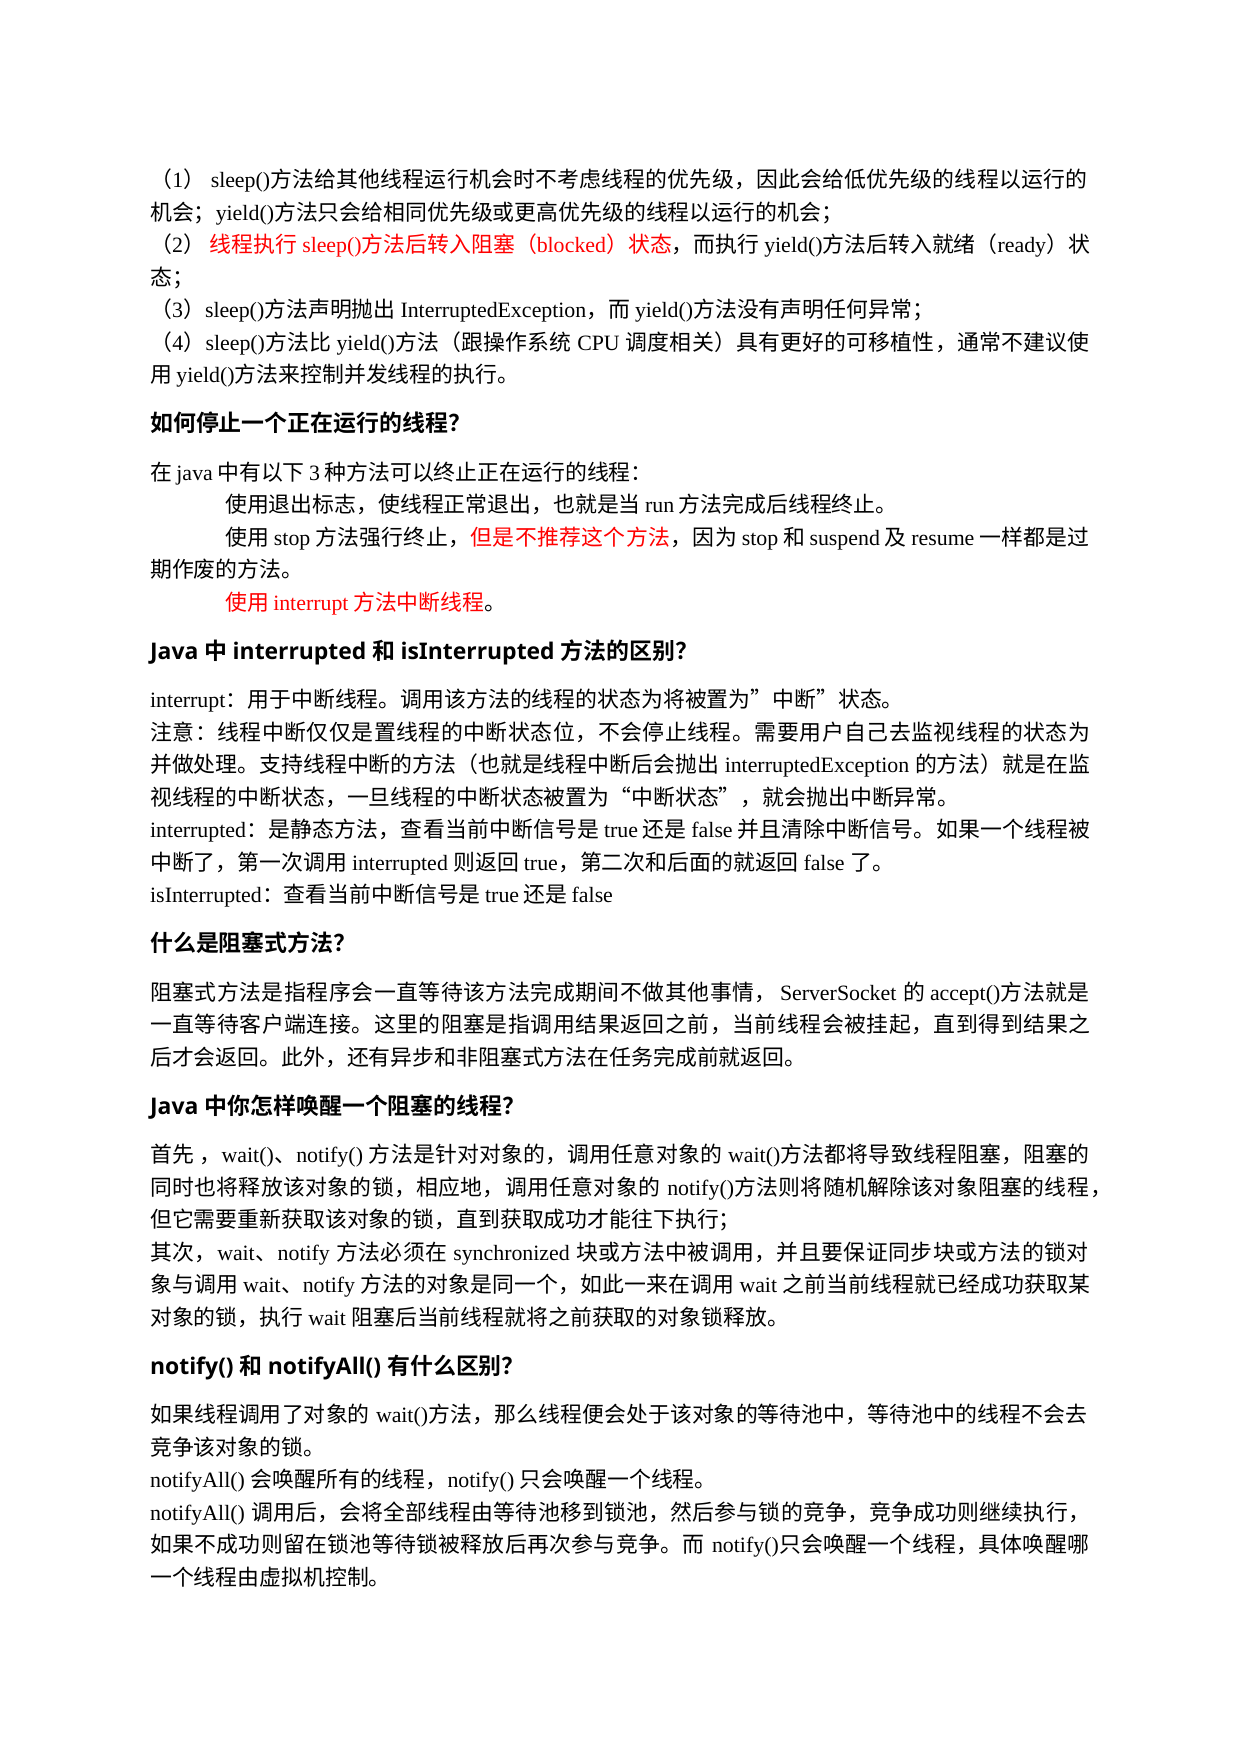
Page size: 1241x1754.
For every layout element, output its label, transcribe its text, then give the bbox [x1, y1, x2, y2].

text notify() 和 notifyAll() 有什么区别？ [150, 1332, 1090, 1397]
text （1） sleep()方法给其他线程运行机会时不考虑线程的优先级，因此会给低优先级的线程以运行的机会；yield()方法只会给相同优先级或更高优先级的线程以运行的机会； [150, 162, 1090, 227]
list 使用stop方法强行终止，但是不推荐这个方法，因为stop和suspend及resume一样都是过期作废的方法。 [150, 519, 1090, 584]
text Java 中你怎样唤醒一个阻塞的线程？ [150, 1072, 1090, 1137]
text 注意：线程中断仅仅是置线程的中断状态位，不会停止线程。需要用户自己去监视线程的状态为并做处理。支持线程中断的方法（也就是线程中断后会抛出interruptedException 的方法）就是在监视线程的中断状态，一旦线程的中断状态被置为“中断状态”，就会抛出中断异常。 [150, 714, 1090, 812]
text （2） 线程执行 sleep()方法后转入阻塞（blocked）状态，而执行 yield()方法后转入就绪（ready）状态； [150, 227, 1090, 292]
text 如果线程调用了对象的 wait()方法，那么线程便会处于该对象的等待池中，等待池中的线程不会去竞争该对象的锁。 [150, 1397, 1090, 1462]
text 首先 ，wait()、notify() 方法是针对对象的，调用任意对象的 wait()方法都将导致线程阻塞，阻塞的同时也将释放该对象的锁，相应地，调用任意对象的 notify()方法则将随机解除该对象阻塞的线程，但它需要重新获取该对象的锁，直到获取成功才能往下执行； [150, 1137, 1090, 1234]
text （4）sleep()方法比 yield()方法（跟操作系统 CPU 调度相关）具有更好的可移植性，通常不建议使用yield()方法来控制并发线程的执行。 [150, 324, 1090, 389]
text isInterrupted：查看当前中断信号是true还是false [150, 877, 1090, 909]
text 什么是阻塞式方法？ [150, 909, 1090, 974]
text （3）sleep()方法声明抛出 InterruptedException，而 yield()方法没有声明任何异常； [150, 292, 1090, 324]
text notifyAll() 调用后，会将全部线程由等待池移到锁池，然后参与锁的竞争，竞争成功则继续执行，如果不成功则留在锁池等待锁被释放后再次参与竞争。而 notify()只会唤醒一个线程，具体唤醒哪一个线程由虚拟机控制。 [150, 1494, 1090, 1592]
text 如何停止一个正在运行的线程？ [150, 389, 1090, 454]
list 使用interrupt方法中断线程。 [150, 584, 1090, 617]
text 在java中有以下3种方法可以终止正在运行的线程： [150, 454, 1090, 487]
text 其次，wait、notify 方法必须在 synchronized 块或方法中被调用，并且要保证同步块或方法的锁对象与调用 wait、notify 方法的对象是同一个，如此一来在调用 wait 之前当前线程就已经成功获取某对象的锁，执行 wait 阻塞后当前线程就将之前获取的对象锁释放。 [150, 1234, 1090, 1332]
text notifyAll() 会唤醒所有的线程，notify() 只会唤醒一个线程。 [150, 1462, 1090, 1494]
text interrupt：用于中断线程。调用该方法的线程的状态为将被置为”中断”状态。 [150, 682, 1090, 714]
text Java 中 interrupted 和 isInterrupted 方法的区别？ [150, 617, 1090, 682]
text 阻塞式方法是指程序会一直等待该方法完成期间不做其他事情，ServerSocket 的accept()方法就是一直等待客户端连接。这里的阻塞是指调用结果返回之前，当前线程会被挂起，直到得到结果之后才会返回。此外，还有异步和非阻塞式方法在任务完成前就返回。 [150, 974, 1090, 1072]
list 使用退出标志，使线程正常退出，也就是当run方法完成后线程终止。 [150, 487, 1090, 519]
text interrupted：是静态方法，查看当前中断信号是true还是false并且清除中断信号。如果一个线程被中断了，第一次调用 interrupted 则返回 true，第二次和后面的就返回 false 了。 [150, 812, 1090, 877]
